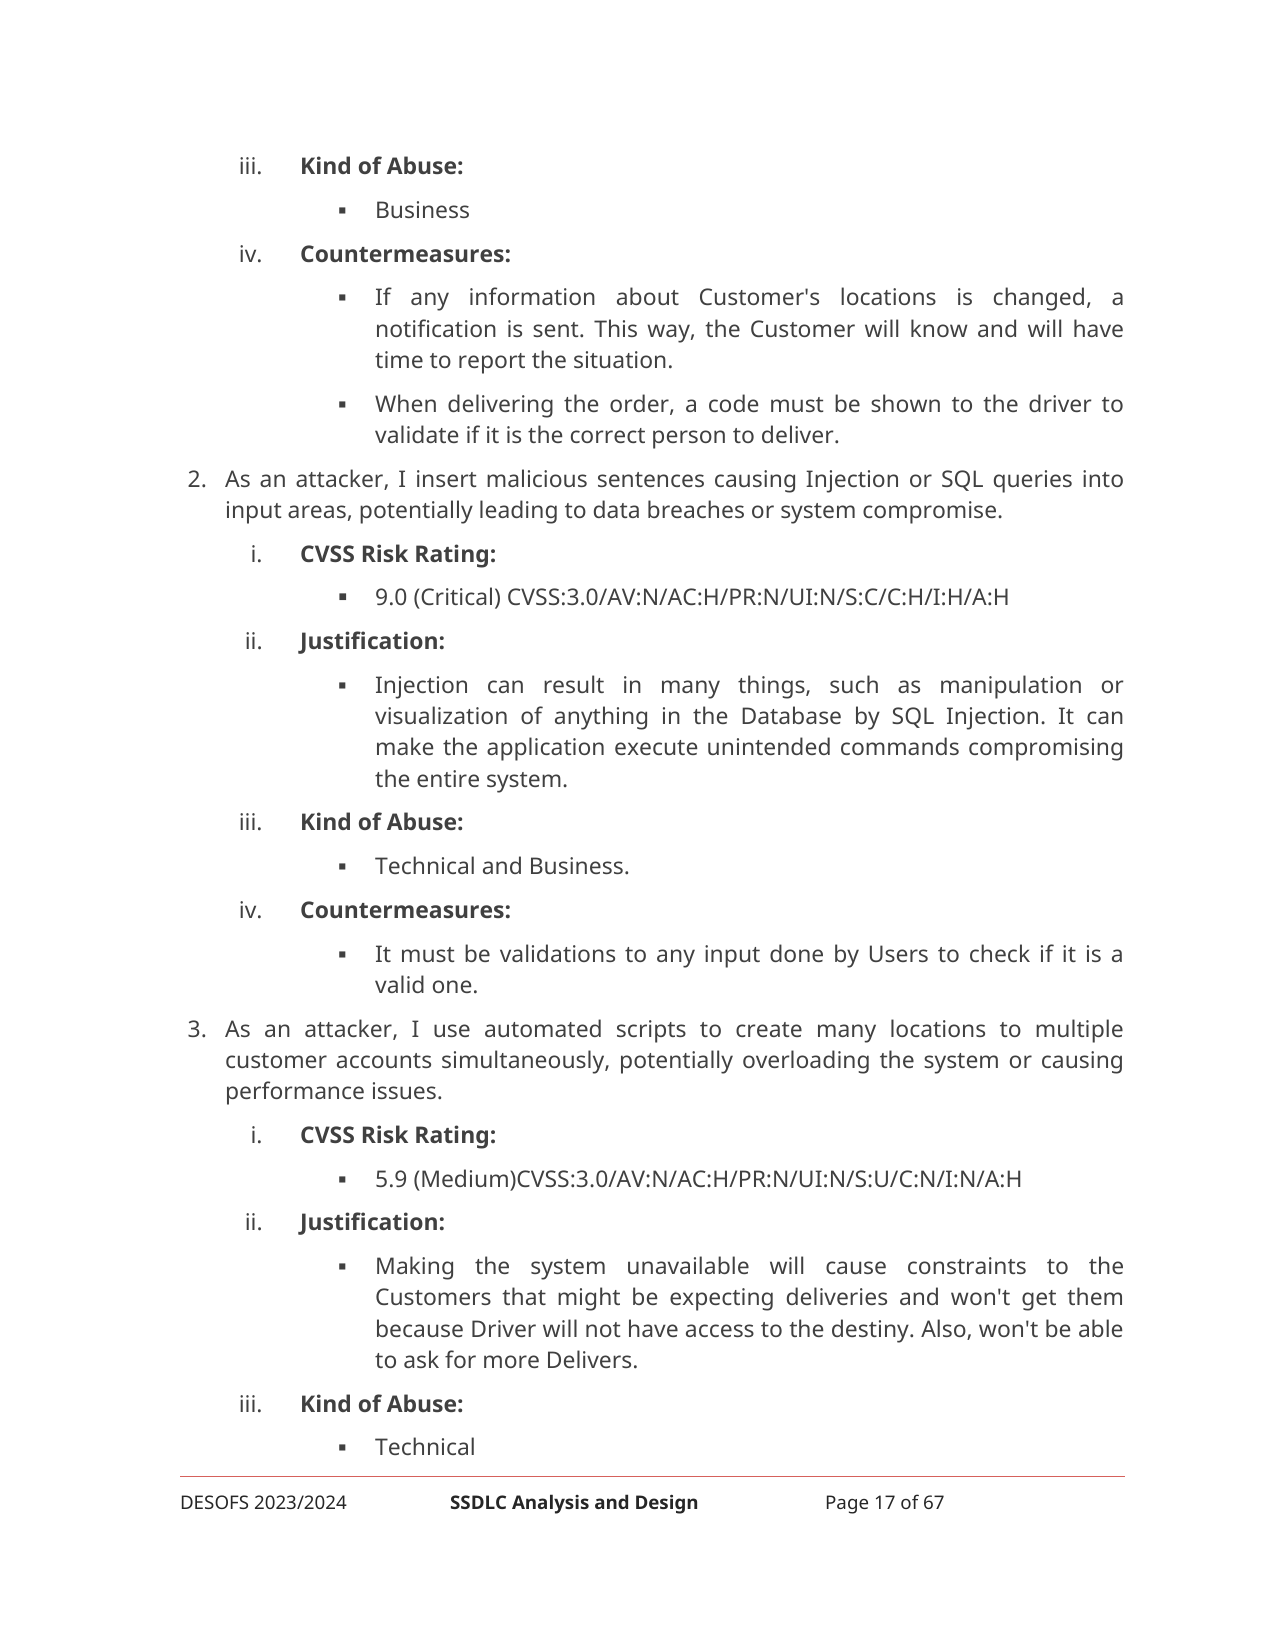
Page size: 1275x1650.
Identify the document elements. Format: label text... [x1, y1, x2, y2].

list Countermeasures: [262, 894, 1125, 925]
list If any information about Customer's locations is changed, a notification is sent. This way, the Customer will know and will have time to report the situation. [337, 281, 1125, 375]
list CVSS Risk Rating: [262, 537, 1125, 569]
list Injection can result in many things, such as manipulation or visualization of anything in the Database by SQL Injection. It can make the application execute unintended commands compromising the entire system. [337, 669, 1125, 794]
list Kind of Abuse: [262, 806, 1125, 837]
list Justification: [262, 625, 1125, 656]
list Making the system unavailable will cause constraints to the Customers that might be expecting deliveries and won't get them because Driver will not have access to the destiny. Also, won't be able to ask for more Delivers. [337, 1250, 1125, 1375]
list Countermeasures: [262, 237, 1125, 269]
list Kind of Abuse: [262, 150, 1125, 181]
list As an attacker, I insert malicious sentences causing Injection or SQL queries into input areas, potentially leading to data breaches or system compromise. [187, 462, 1125, 525]
list Business [337, 194, 1125, 225]
list When delivering the order, a code must be shown to the driver to validate if it is the correct person to deliver. [337, 387, 1125, 450]
list It must be validations to any input done by Users to check if it is a valid one. [337, 937, 1125, 1000]
list Technical [337, 1431, 1125, 1462]
list As an attacker, I use automated scripts to create many locations to multiple customer accounts simultaneously, potentially overloading the system or causing performance issues. [187, 1012, 1125, 1106]
list Kind of Abuse: [262, 1387, 1125, 1419]
list CVSS Risk Rating: [262, 1119, 1125, 1150]
list 5.9 (Medium)CVSS:3.0/AV:N/AC:H/PR:N/UI:N/S:U/C:N/I:N/A:H [337, 1162, 1125, 1194]
list 9.0 (Critical) CVSS:3.0/AV:N/AC:H/PR:N/UI:N/S:C/C:H/I:H/A:H [337, 581, 1125, 612]
list Justification: [262, 1206, 1125, 1237]
list Technical and Business. [337, 850, 1125, 881]
